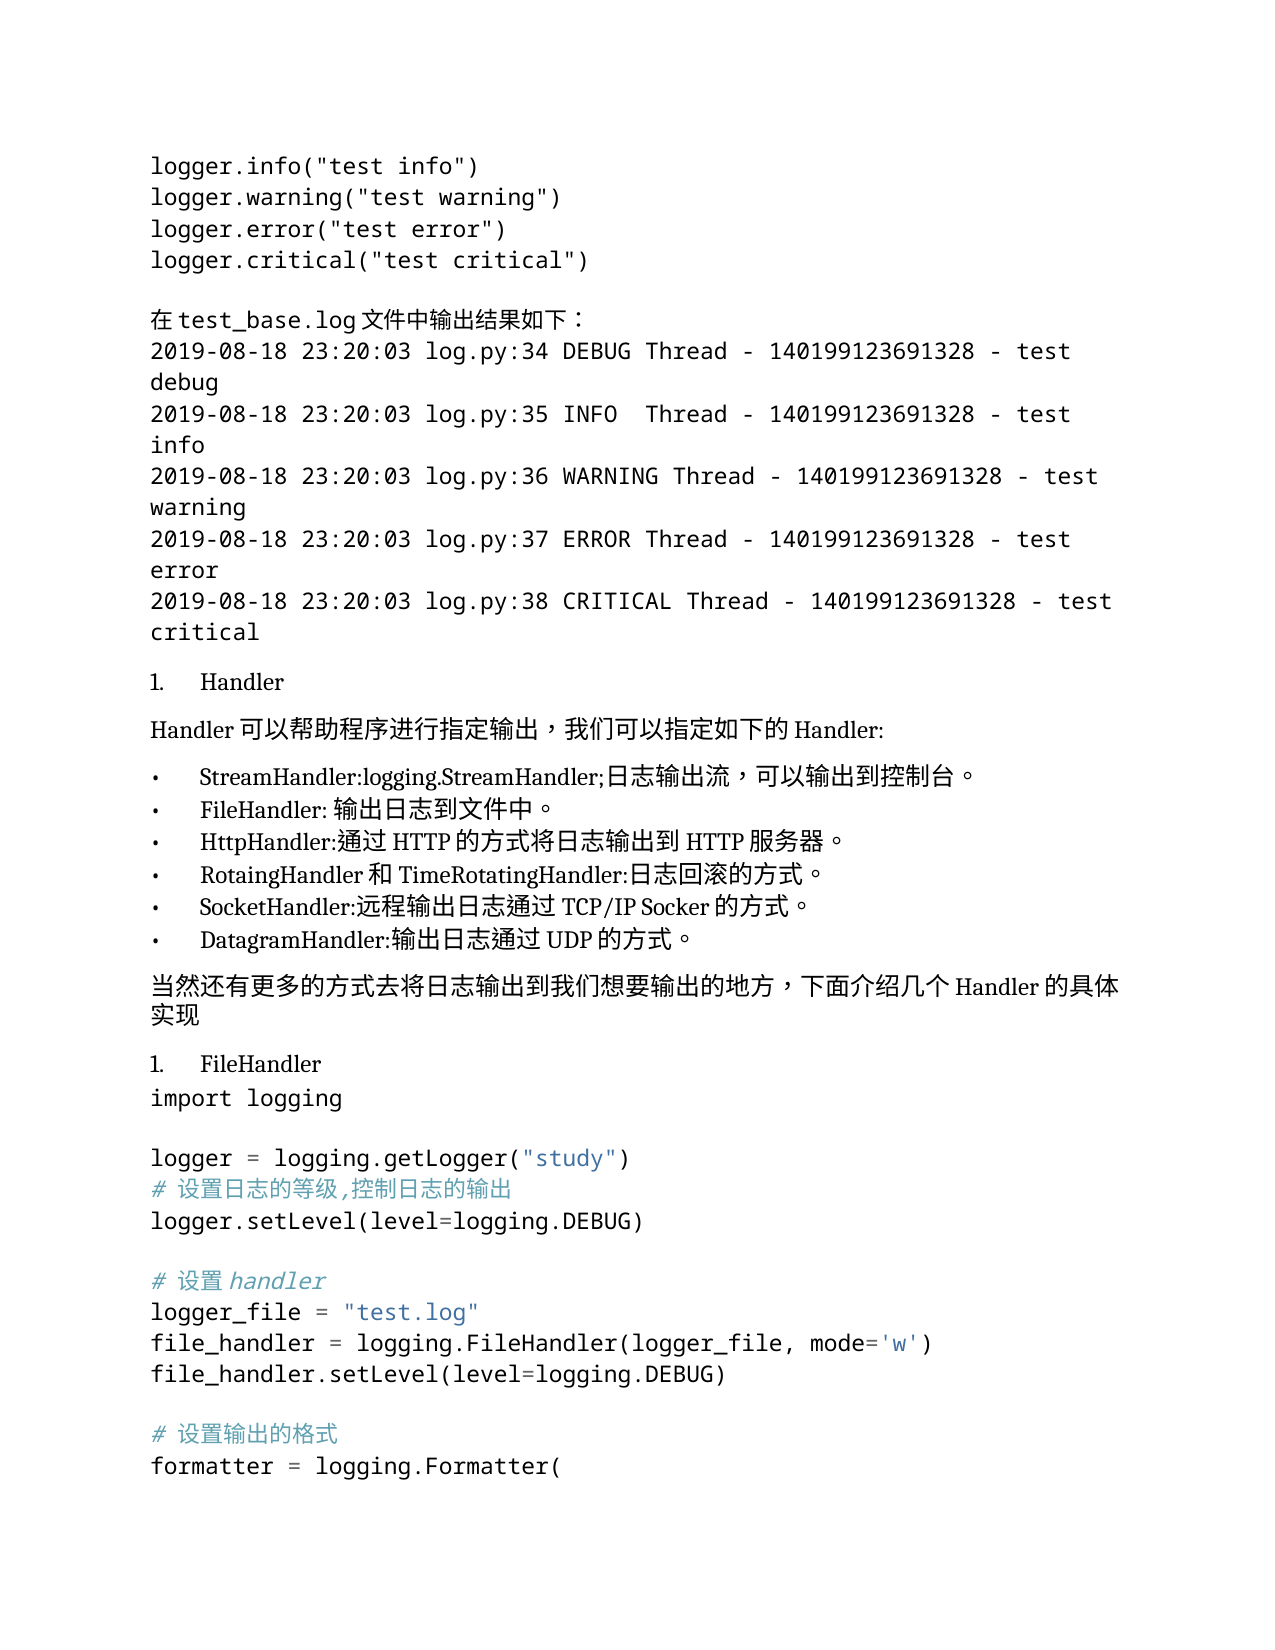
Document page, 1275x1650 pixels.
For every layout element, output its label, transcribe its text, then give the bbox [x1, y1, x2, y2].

list RotaingHandler和TimeRotatingHandler:日志回滚的方式。 [150, 861, 1125, 889]
list Handler [150, 668, 1125, 697]
list StreamHandler:logging.StreamHandler;日志输出流，可以输出到控制台。 [150, 763, 1125, 792]
text 当然还有更多的方式去将日志输出到我们想要输出的地方，下面介绍几个Handler的具体实现 [150, 973, 1125, 1031]
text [150, 150, 1125, 647]
list FileHandler [150, 1049, 1125, 1078]
list FileHandler: 输出日志到文件中。 [150, 796, 1125, 824]
list DatagramHandler:输出日志通过UDP的方式。 [150, 926, 1125, 954]
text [150, 1082, 1125, 1481]
text Handler可以帮助程序进行指定输出，我们可以指定如下的Handler: [150, 716, 1125, 744]
list HttpHandler:通过HTTP的方式将日志输出到HTTP服务器。 [150, 828, 1125, 857]
list SocketHandler:远程输出日志通过TCP/IP Socker的方式。 [150, 893, 1125, 922]
